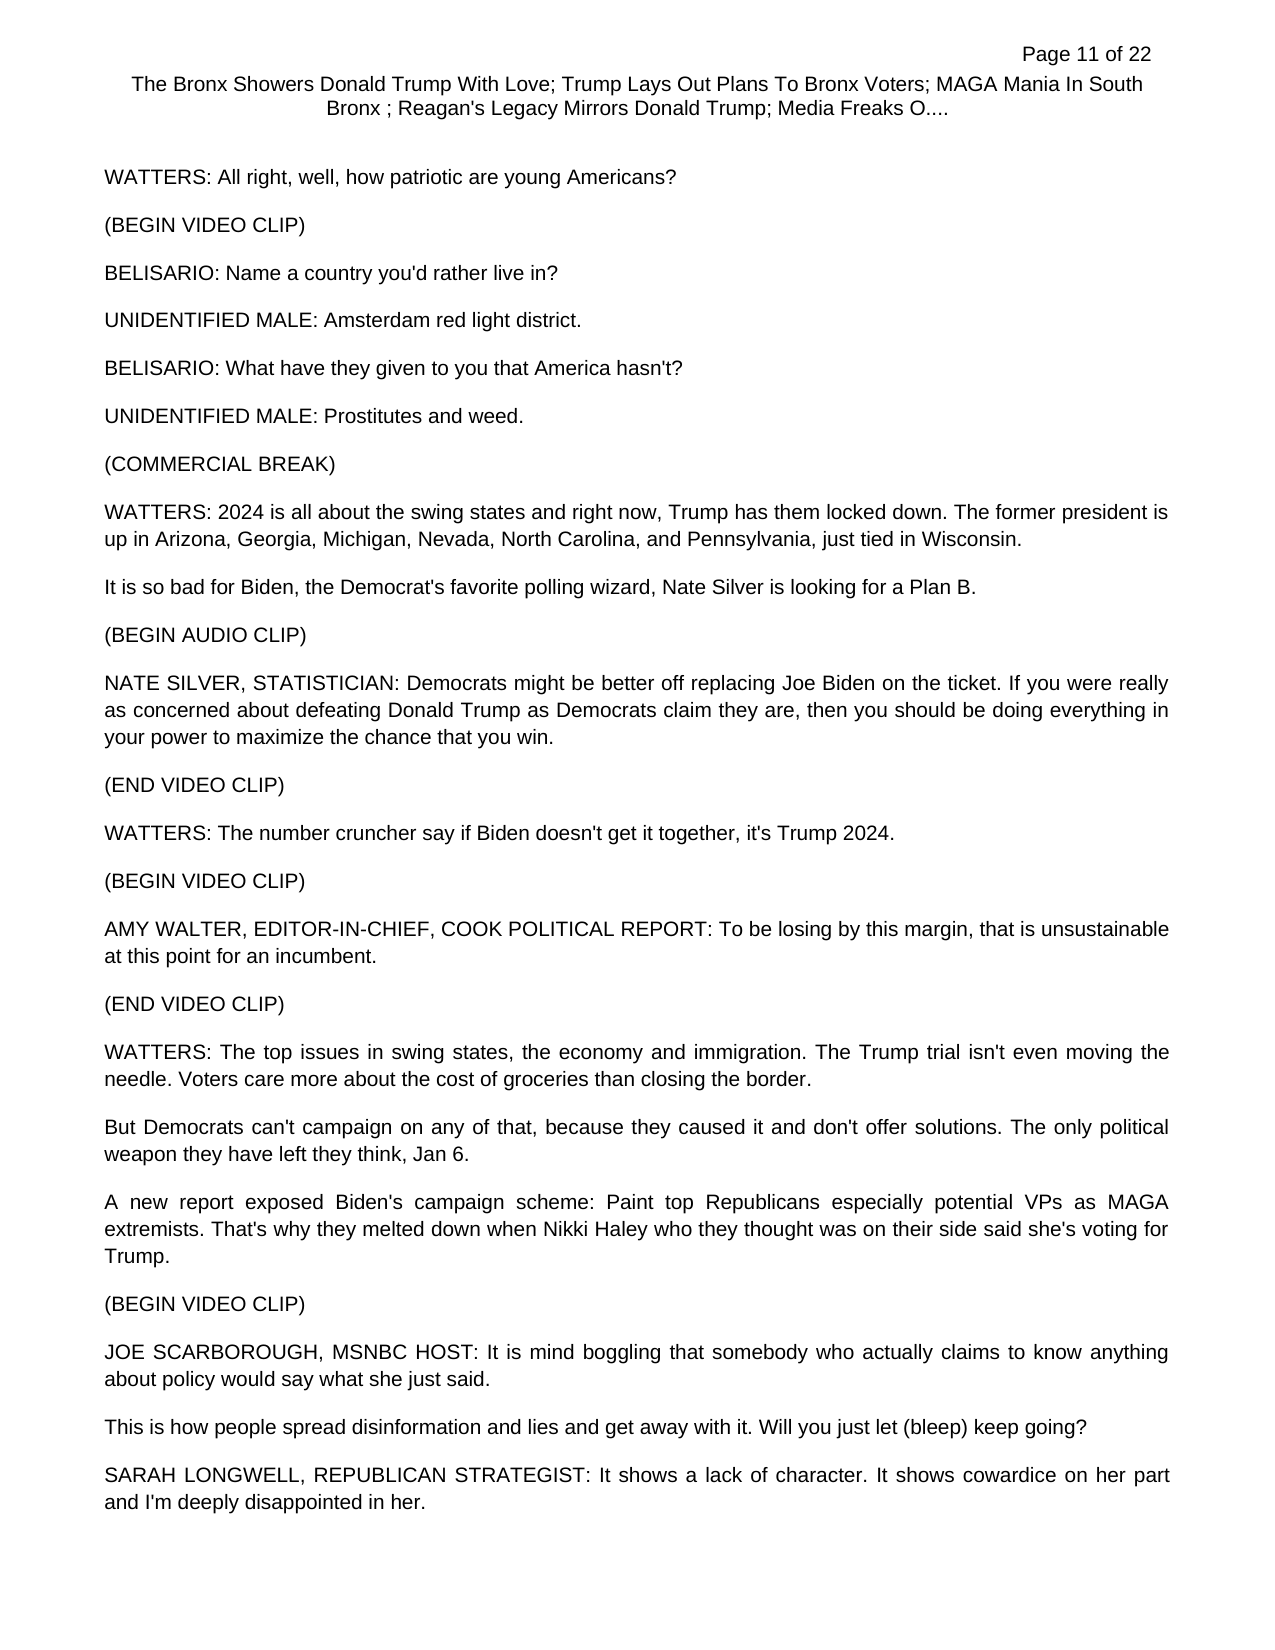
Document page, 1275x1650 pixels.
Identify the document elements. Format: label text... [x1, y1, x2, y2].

text But Democrats can't campaign on any of that, because they caused it and don't offer solutions. The only political weapon they have left they think, Jan 6. [104, 1111, 1171, 1166]
text WATTERS: The number cruncher say if Biden doesn't get it together, it's Trump 2024. [104, 818, 1171, 845]
text (END VIDEO CLIP) [104, 770, 1171, 797]
text BELISARIO: What have they given to you that America hasn't? [104, 353, 1171, 380]
text NATE SILVER, STATISTICIAN: Democrats might be better off replacing Joe Biden on the ticket. If you were really as concerned about defeating Donald Trump as Democrats claim they are, then you should be doing everything in your power to maximize the chance that you win. [104, 668, 1171, 749]
text WATTERS: The top issues in swing states, the economy and immigration. The Trump trial isn't even moving the needle. Voters care more about the cost of groceries than closing the border. [104, 1036, 1171, 1091]
text A new report exposed Biden's campaign scheme: Paint top Republicans especially potential VPs as MAGA extremists. That's why they melted down when Nikki Haley who they thought was on their side said she's voting for Trump. [104, 1186, 1171, 1268]
text (BEGIN VIDEO CLIP) [104, 209, 1171, 236]
text UNIDENTIFIED MALE: Prostitutes and weed. [104, 401, 1171, 428]
text WATTERS: All right, well, how patriotic are young Americans? [104, 161, 1171, 188]
text (BEGIN VIDEO CLIP) [104, 1288, 1171, 1316]
text SARAH LONGWELL, REPUBLICAN STRATEGIST: It shows a lack of character. It shows cowardice on her part and I'm deeply disappointed in her. [104, 1459, 1171, 1513]
text (BEGIN VIDEO CLIP) [104, 866, 1171, 893]
text UNIDENTIFIED MALE: Amsterdam red light district. [104, 305, 1171, 332]
text This is how people spread disinformation and lies and get away with it. Will you just let (bleep) keep going? [104, 1411, 1171, 1438]
text JOE SCARBOROUGH, MSNBC HOST: It is mind boggling that somebody who actually claims to know anything about policy would say what she just said. [104, 1336, 1171, 1391]
text (BEGIN AUDIO CLIP) [104, 620, 1171, 647]
text (END VIDEO CLIP) [104, 988, 1171, 1016]
text AMY WALTER, EDITOR-IN-CHIEF, COOK POLITICAL REPORT: To be losing by this margin, that is unsustainable at this point for an incumbent. [104, 913, 1171, 968]
text It is so bad for Biden, the Democrat's favorite polling wizard, Nate Silver is looking for a Plan B. [104, 572, 1171, 599]
text BELISARIO: Name a country you'd rather live in? [104, 257, 1171, 284]
text (COMMERCIAL BREAK) [104, 449, 1171, 476]
text WATTERS: 2024 is all about the swing states and right now, Trump has them locked down. The former president is up in Arizona, Georgia, Michigan, Nevada, North Carolina, and Pennsylvania, just tied in Wisconsin. [104, 497, 1171, 551]
